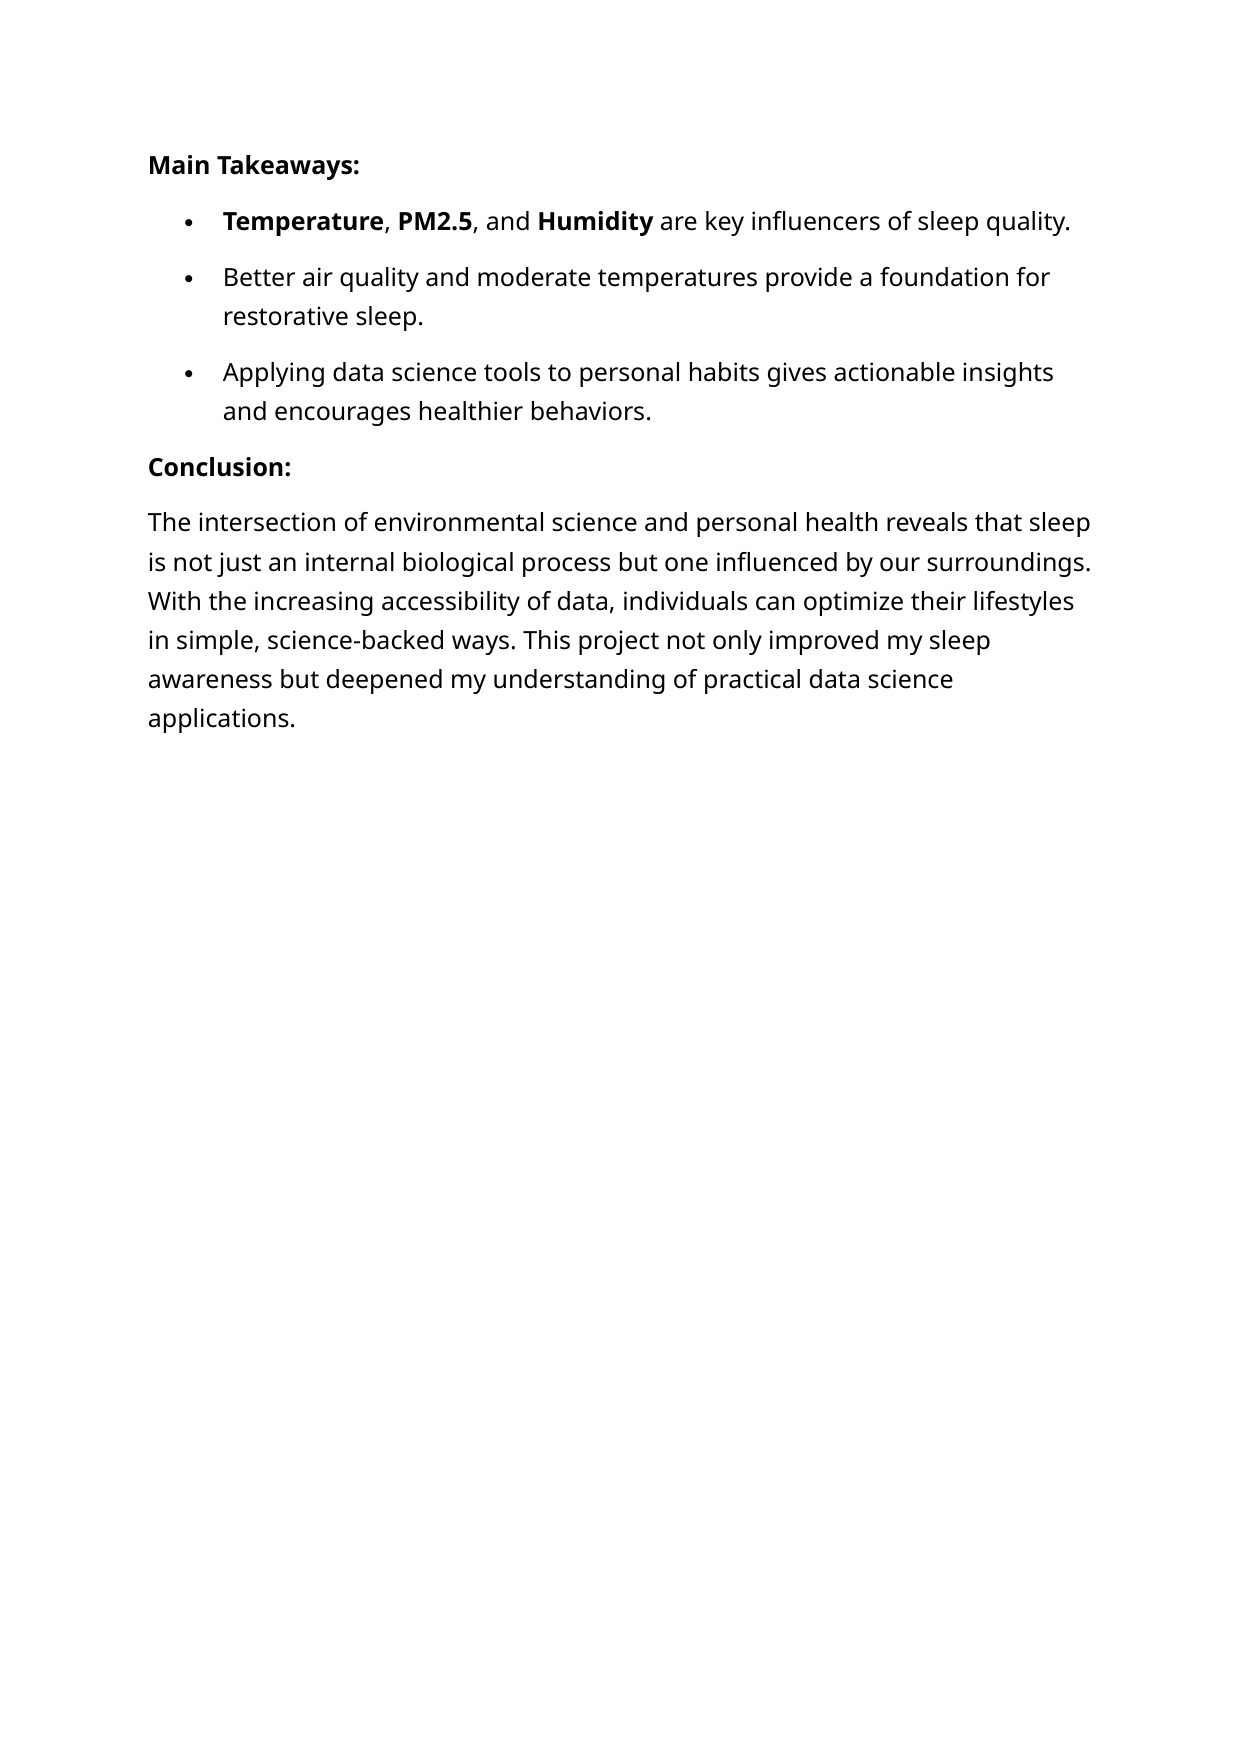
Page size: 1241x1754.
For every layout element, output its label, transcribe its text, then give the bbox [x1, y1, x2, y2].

list Temperature, PM2.5, and Humidity are key influencers of sleep quality. [185, 203, 1093, 237]
text The intersection of environmental science and personal health reveals that sleep is not just an internal biological process but one influenced by our surroundings. With the increasing accessibility of data, individuals can optimize their lifestyles in simple, science-backed ways. This project not only improved my sleep awareness but deepened my understanding of practical data science applications. [148, 505, 1093, 735]
list Better air quality and moderate temperatures provide a foundation for restorative sleep. [185, 259, 1093, 332]
text Main Takeaways: [148, 148, 1093, 182]
text Conclusion: [148, 449, 1093, 483]
list Applying data science tools to personal habits gives actionable insights and encourages healthier behaviors. [185, 354, 1093, 427]
